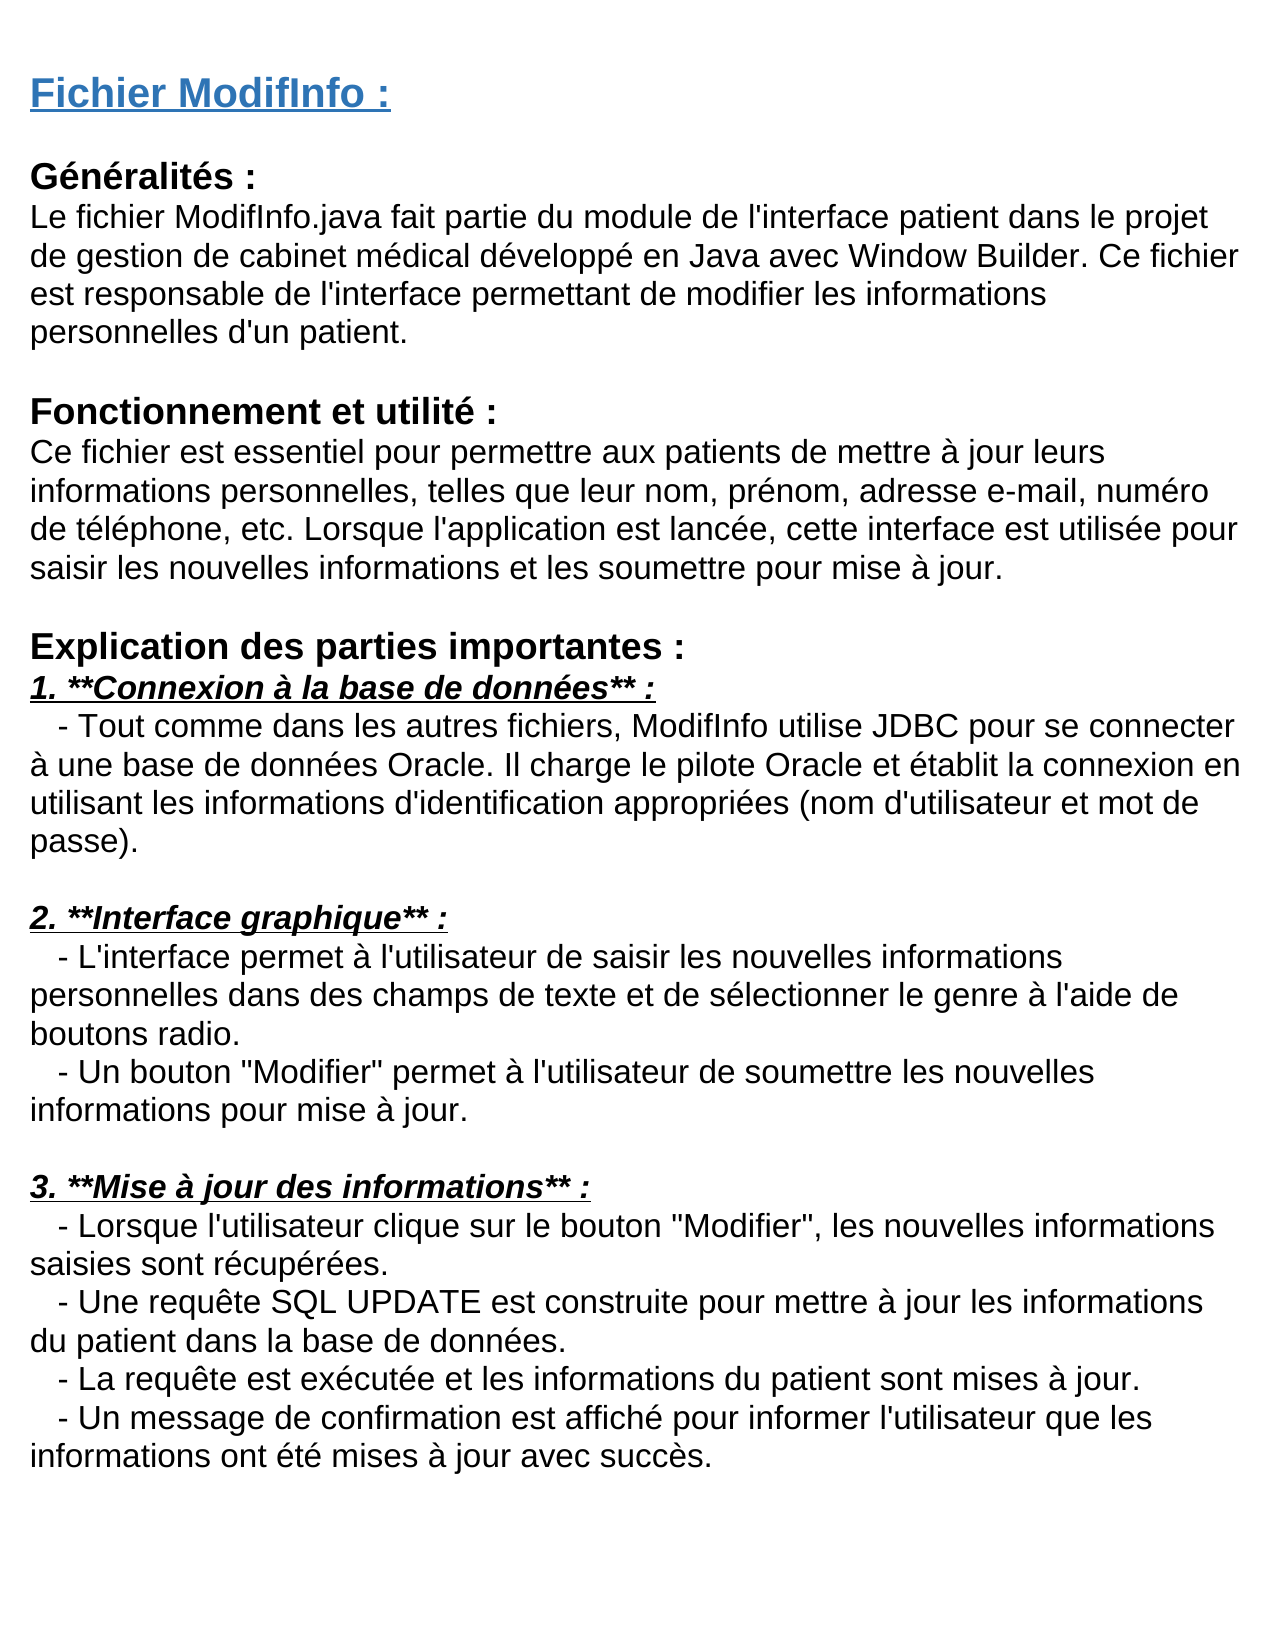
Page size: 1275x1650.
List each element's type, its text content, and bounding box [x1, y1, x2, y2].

text 2. **Interface graphique** : [29, 898, 1245, 937]
text 1. **Connexion à la base de données** : [29, 668, 1245, 706]
text - Un message de confirmation est affiché pour informer l'utilisateur que les informations ont été mises à jour avec succès. [29, 1398, 1245, 1475]
text Ce fichier est essentiel pour permettre aux patients de mettre à jour leurs informations personnelles, telles que leur nom, prénom, adresse e-mail, numéro de téléphone, etc. Lorsque l'application est lancée, cette interface est utilisée pour saisir les nouvelles informations et les soumettre pour mise à jour. [29, 432, 1245, 586]
text - La requête est exécutée et les informations du patient sont mises à jour. [29, 1359, 1245, 1398]
text Le fichier ModifInfo.java fait partie du module de l'interface patient dans le projet de gestion de cabinet médical développé en Java avec Window Builder. Ce fichier est responsable de l'interface permettant de modifier les informations personnelles d'un patient. [29, 197, 1245, 351]
text Explication des parties importantes : [29, 624, 1245, 668]
text Fichier ModifInfo : [29, 68, 1245, 116]
text - Lorsque l'utilisateur clique sur le bouton "Modifier", les nouvelles informations saisies sont récupérées. [29, 1206, 1245, 1282]
text Fonctionnement et utilité : [29, 389, 1245, 432]
text - Tout comme dans les autres fichiers, ModifInfo utilise JDBC pour se connecter à une base de données Oracle. Il charge le pilote Oracle et établit la connexion en utilisant les informations d'identification appropriées (nom d'utilisateur et mot de passe). [29, 706, 1245, 860]
text - L'interface permet à l'utilisateur de saisir les nouvelles informations personnelles dans des champs de texte et de sélectionner le genre à l'aide de boutons radio. [29, 937, 1245, 1052]
text - Un bouton "Modifier" permet à l'utilisateur de soumettre les nouvelles informations pour mise à jour. [29, 1052, 1245, 1129]
text 3. **Mise à jour des informations** : [29, 1167, 1245, 1206]
text Généralités : [29, 154, 1245, 197]
text - Une requête SQL UPDATE est construite pour mettre à jour les informations du patient dans la base de données. [29, 1282, 1245, 1359]
